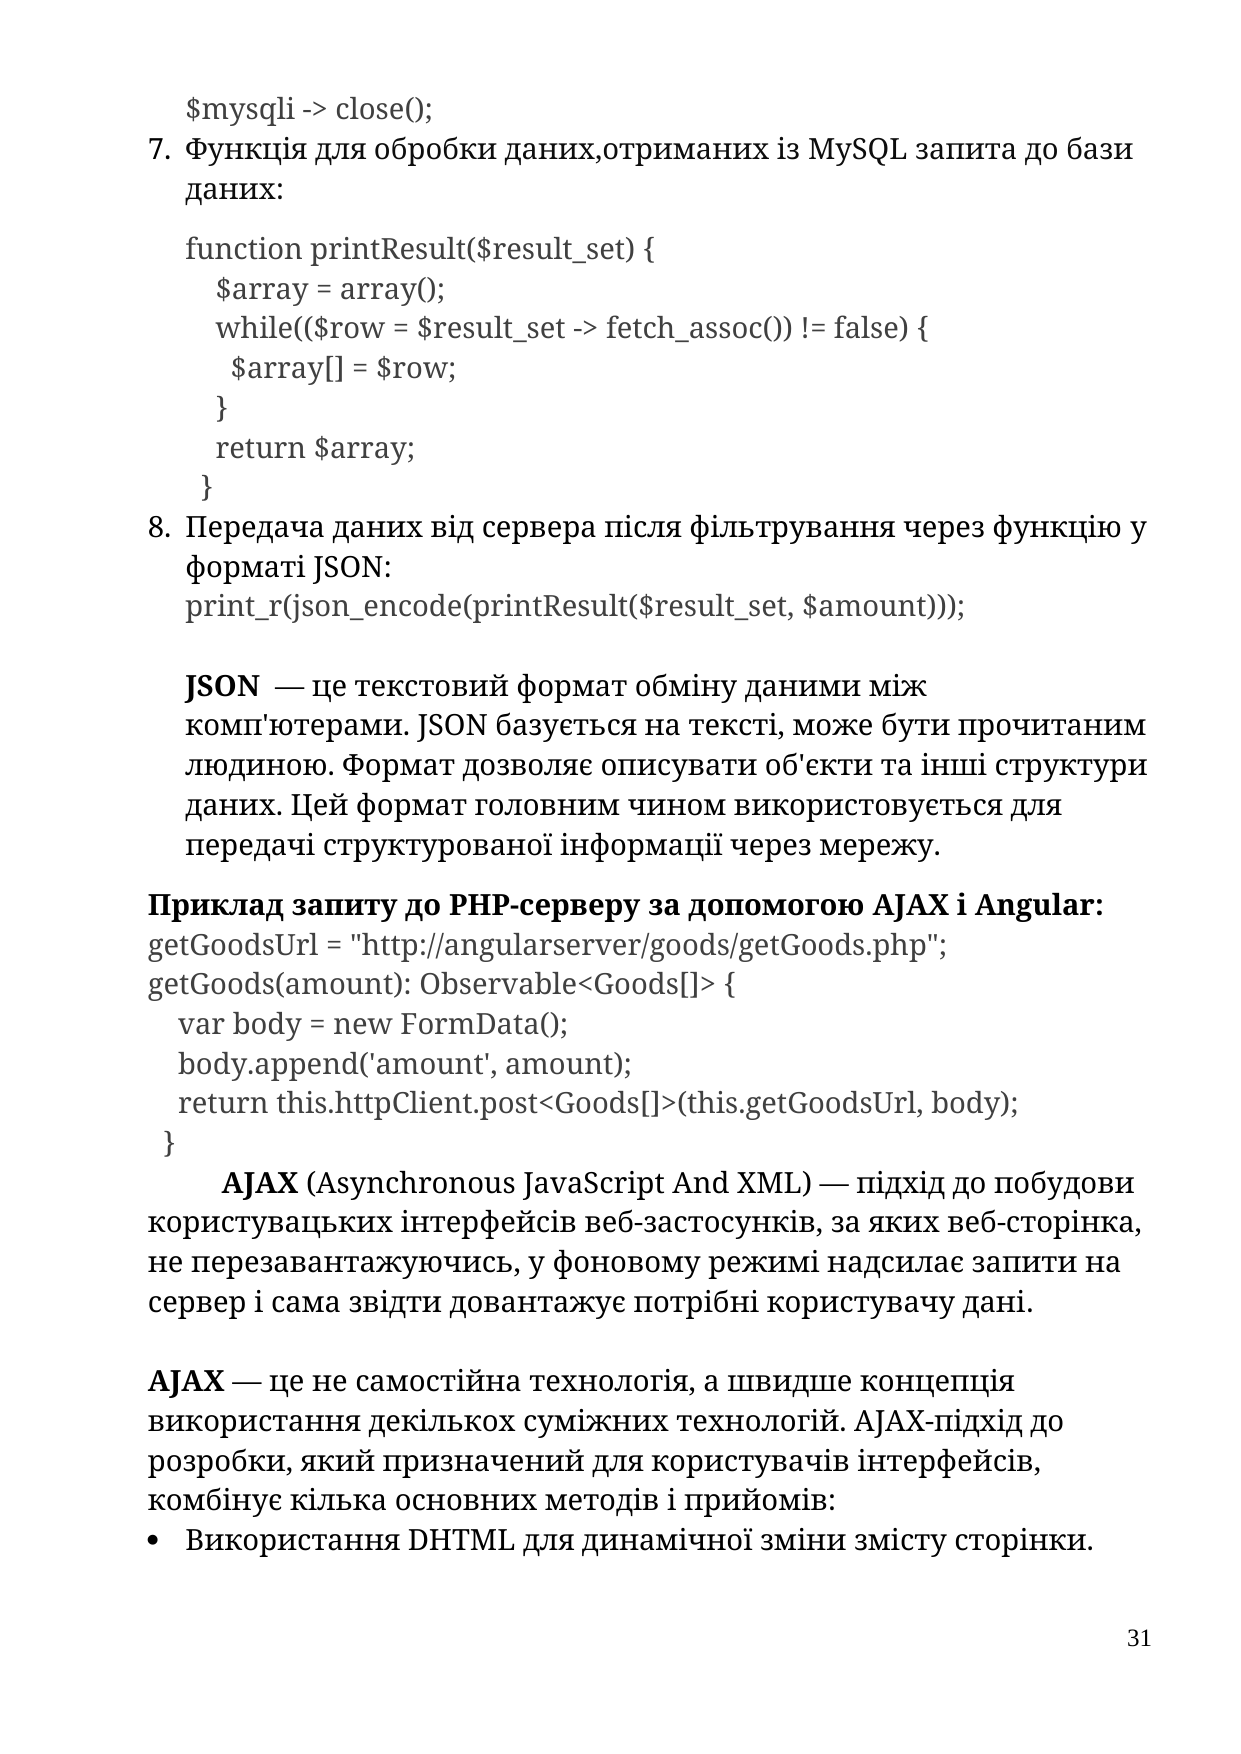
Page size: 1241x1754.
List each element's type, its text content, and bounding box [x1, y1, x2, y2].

list JSON — це текстовий формат обміну даними між комп'ютерами. JSON базується на тексті, може бути прочитаним людиною. Формат дозволяє описувати об'єкти та інші структури даних. Цей формат головним чином використовується для передачі структурованої інформації через мережу. [185, 665, 1152, 863]
text AJAX — це не самостійна технологія, а швидше концепція використання декількох суміжних технологій. AJAX-підхід до розробки, який призначений для користувачів інтерфейсів, комбінує кілька основних методів і прийомів: [148, 1321, 1152, 1519]
text } [148, 1122, 1152, 1162]
text $array[] = $row; [185, 347, 1152, 387]
text Приклад запиту до PHP-серверу за допомогою AJAX і Angular: getGoodsUrl = "http://angularserver/goods/getGoods.php"; [148, 884, 1152, 964]
list Функція для обробки даних,отриманих із MySQL запита до бази даних: [148, 128, 1152, 208]
text } [185, 467, 1152, 506]
list Передача даних від сервера після фільтрування через функцію y форматі JSON: [148, 506, 1152, 586]
text return this.httpClient.post<Goods[]>(this.getGoodsUrl, body); [148, 1083, 1152, 1122]
text function printResult($result_set) { [185, 228, 1152, 268]
text var body = new FormData(); [148, 1003, 1152, 1043]
text $array = array(); [185, 268, 1152, 308]
text while(($row = $result_set -> fetch_assoc()) != false) { [185, 308, 1152, 347]
text АJAX (Asynchronous JavaScript And XML) — підхід до побудови користувацьких інтерфейсів веб-застосунків, за яких веб-сторінка, не перезавантажуючись, у фоновому режимі надсилає запити на сервер і сама звідти довантажує потрібні користувачу дані. [148, 1162, 1152, 1321]
list print_r(json_encode(printResult($result_set, $amount))); [185, 586, 1152, 625]
text } [185, 387, 1152, 427]
text getGoods(amount): Observable<Goods[]> { [148, 964, 1152, 1003]
list $mysqli -> close(); [185, 88, 1152, 128]
text return $array; [185, 427, 1152, 467]
text body.append('amount', amount); [148, 1043, 1152, 1083]
list Використання DHTML для динамічної зміни змісту сторінки. [148, 1519, 1152, 1559]
